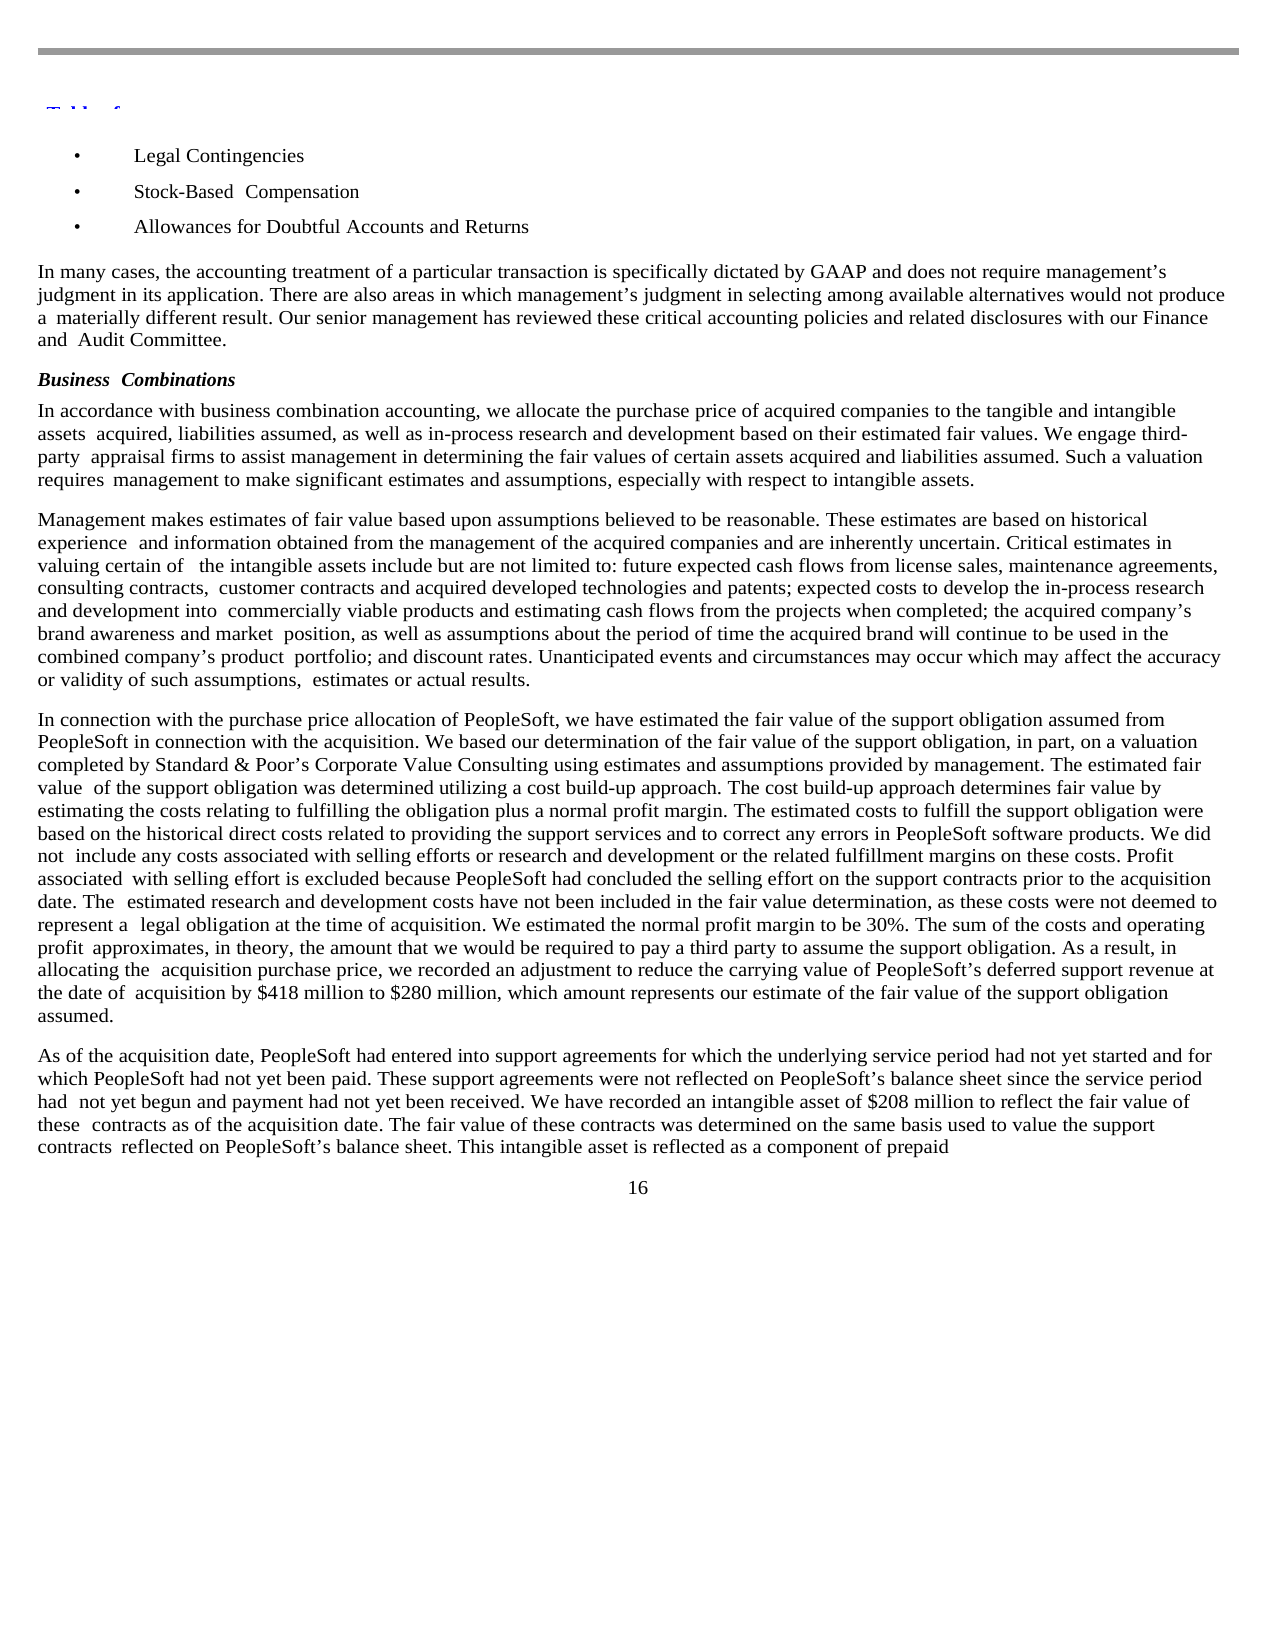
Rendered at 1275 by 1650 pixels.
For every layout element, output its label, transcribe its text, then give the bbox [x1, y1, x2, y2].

list Stock-Based Compensation [73, 180, 1254, 203]
text Management makes estimates of fair value based upon assumptions believed to be reasonable. These estimates are based on historical experience and information obtained from the management of the acquired companies and are inherently uncertain. Critical estimates in valuing certain of the intangible assets include but are not limited to: future expected cash flows from license sales, maintenance agreements, consulting contracts, customer contracts and acquired developed technologies and patents; expected costs to develop the in-process research and development into commercially viable products and estimating cash flows from the projects when completed; the acquired company’s brand awareness and market position, as well as assumptions about the period of time the acquired brand will continue to be used in the combined company’s product portfolio; and discount rates. Unanticipated events and circumstances may occur which may affect the accuracy or validity of such assumptions, estimates or actual results. [37, 508, 1226, 690]
subtitle Business Combinations [37, 368, 1226, 391]
list Allowances for Doubtful Accounts and Returns [73, 215, 1254, 238]
text In many cases, the accounting treatment of a particular transaction is specifically dictated by GAAP and does not require management’s judgment in its application. There are also areas in which management’s judgment in selecting among available alternatives would not produce a materially different result. Our senior management has reviewed these critical accounting policies and related disclosures with our Finance and Audit Committee. [37, 260, 1225, 351]
list Legal Contingencies [73, 144, 1254, 167]
text As of the acquisition date, PeopleSoft had entered into support agreements for which the underlying service period had not yet started and for which PeopleSoft had not yet been paid. These support agreements were not reflected on PeopleSoft’s balance sheet since the service period had not yet begun and payment had not yet been received. We have recorded an intangible asset of $208 million to reflect the fair value of these contracts as of the acquisition date. The fair value of these contracts was determined on the same basis used to value the support contracts reflected on PeopleSoft’s balance sheet. This intangible asset is reflected as a component of prepaid [37, 1044, 1223, 1158]
text In connection with the purchase price allocation of PeopleSoft, we have estimated the fair value of the support obligation assumed from PeopleSoft in connection with the acquisition. We based our determination of the fair value of the support obligation, in part, on a valuation completed by Standard & Poor’s Corporate Value Consulting using estimates and assumptions provided by management. The estimated fair value of the support obligation was determined utilizing a cost build-up approach. The cost build-up approach determines fair value by estimating the costs relating to fulfilling the obligation plus a normal profit margin. The estimated costs to fulfill the support obligation were based on the historical direct costs related to providing the support services and to correct any errors in PeopleSoft software products. We did not include any costs associated with selling efforts or research and development or the related fulfillment margins on these costs. Profit associated with selling effort is excluded because PeopleSoft had concluded the selling effort on the support contracts prior to the acquisition date. The estimated research and development costs have not been included in the fair value determination, as these costs were not deemed to represent a legal obligation at the time of acquisition. We estimated the normal profit margin to be 30%. The sum of the costs and operating profit approximates, in theory, the amount that we would be required to pay a third party to assume the support obligation. As a result, in allocating the acquisition purchase price, we recorded an adjustment to reduce the carrying value of PeopleSoft’s deferred support revenue at the date of acquisition by $418 million to $280 million, which amount represents our estimate of the fair value of the support obligation assumed. [37, 707, 1235, 1027]
text 16 [60, 1176, 1215, 1198]
text In accordance with business combination accounting, we allocate the purchase price of acquired companies to the tangible and intangible assets acquired, liabilities assumed, as well as in-process research and development based on their estimated fair values. We engage third-party appraisal firms to assist management in determining the fair values of certain assets acquired and liabilities assumed. Such a valuation requires management to make significant estimates and assumptions, especially with respect to intangible assets. [37, 399, 1223, 491]
